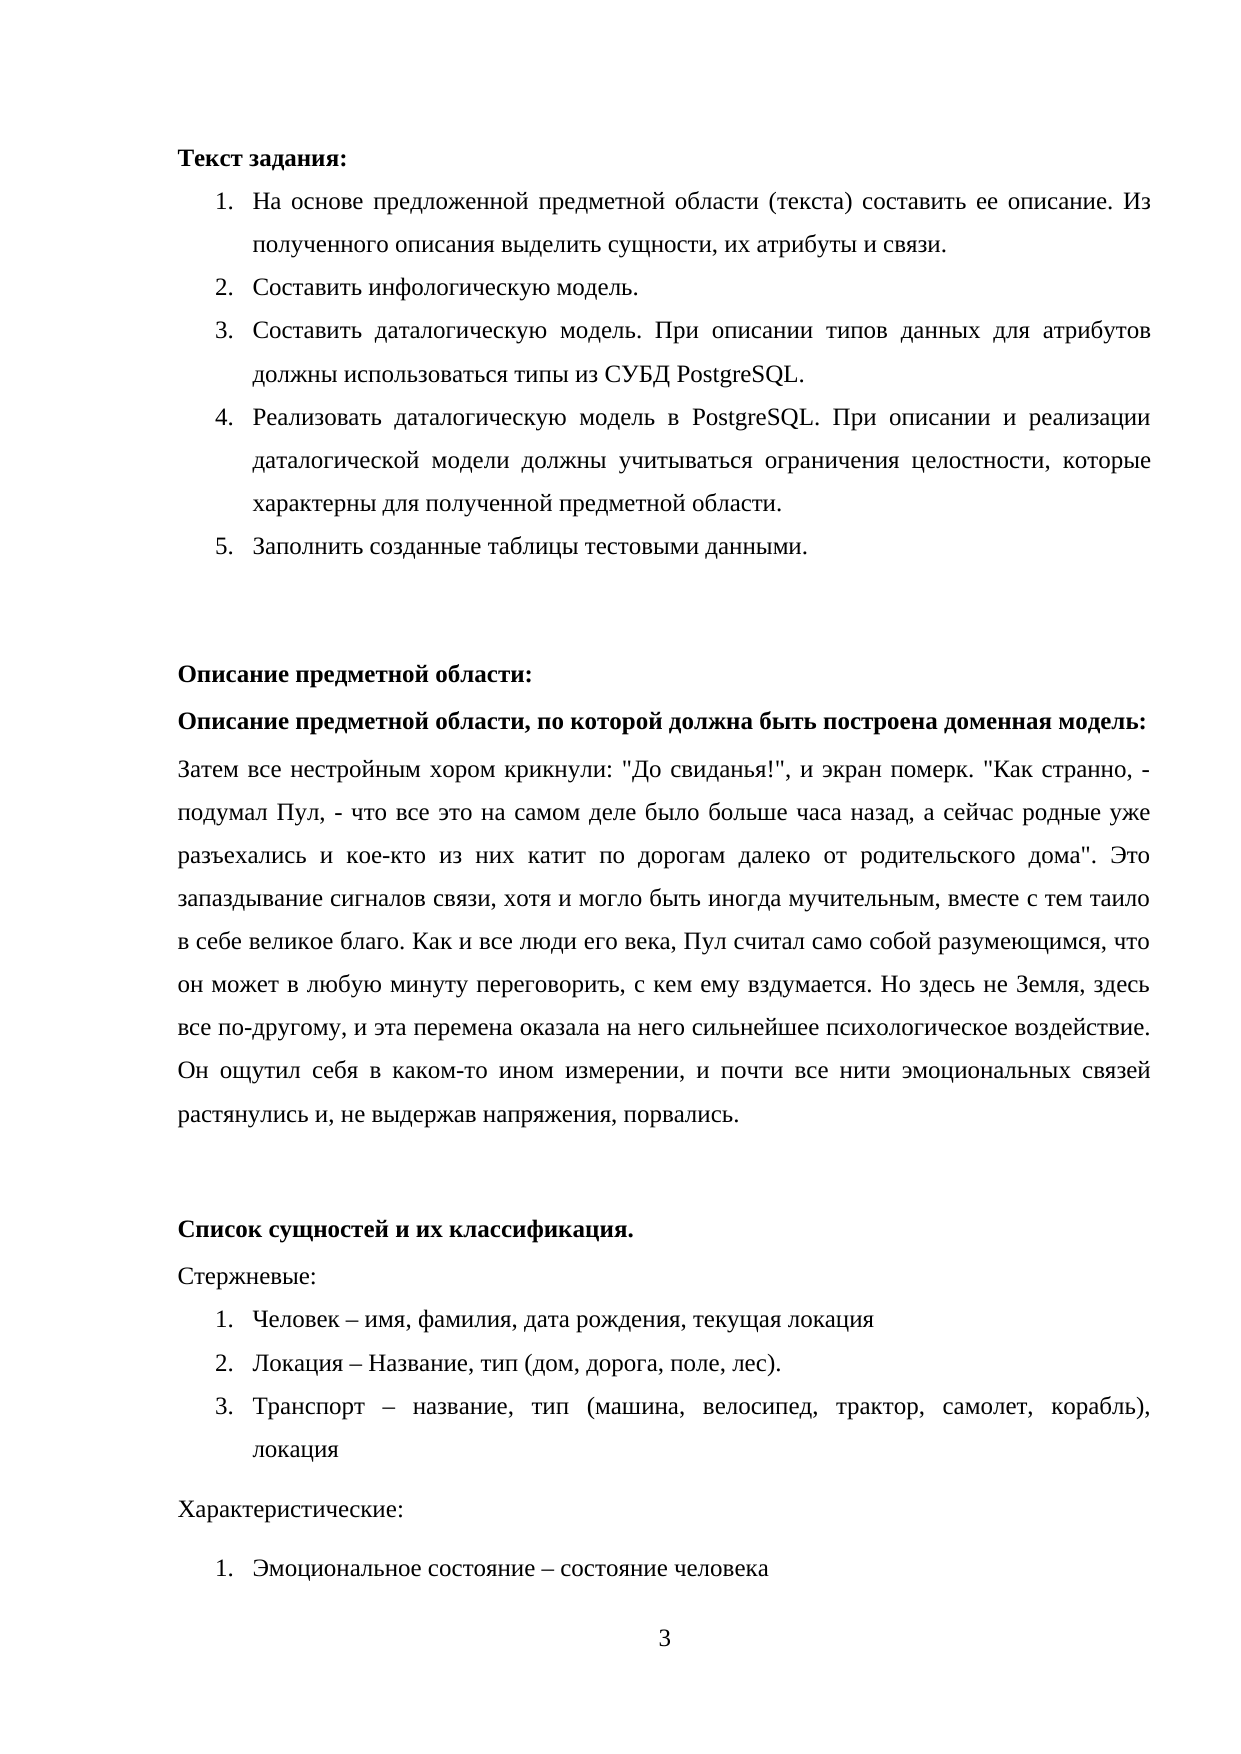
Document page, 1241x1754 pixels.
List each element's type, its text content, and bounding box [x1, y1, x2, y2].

list Транспорт – название, тип (машина, велосипед, трактор, самолет, корабль), локация [215, 1391, 1152, 1463]
list Человек – имя, фамилия, дата рождения, текущая локация [215, 1304, 1152, 1333]
text Стержневые: [177, 1261, 1152, 1290]
text Характеристические: [177, 1494, 1152, 1522]
list Заполнить созданные таблицы тестовыми данными. [215, 531, 1152, 560]
list На основе предложенной предметной области (текста) составить ее описание. Из полученного описания выделить сущности, их атрибуты и связи. [215, 186, 1152, 258]
list Реализовать даталогическую модель в PostgreSQL. При описании и реализации даталогической модели должны учитываться ограничения целостности, которые характерны для полученной предметной области. [215, 402, 1152, 517]
text Список сущностей и их классификация. [177, 1214, 1152, 1243]
list Составить даталогическую модель. При описании типов данных для атрибутов должны использоваться типы из СУБД PostgreSQL. [215, 316, 1152, 387]
text Описание предметной области, по которой должна быть построена доменная модель: [177, 706, 1152, 735]
text Текст задания: [177, 143, 1152, 172]
list Локация – Название, тип (дом, дорога, поле, лес). [215, 1348, 1152, 1376]
list Эмоциональное состояние – состояние человека [215, 1553, 1152, 1582]
list Составить инфологическую модель. [215, 272, 1152, 301]
text Затем все нестройным хором крикнули: "До свиданья!", и экран померк. "Как странно, - подумал Пул, - что все это на самом деле было больше часа назад, а сейчас родные уже разъехались и кое-кто из них катит по дорогам далеко от родительского дома". Это запаздывание сигналов связи, хотя и могло быть иногда мучительным, вместе с тем таило в себе великое благо. Как и все люди его века, Пул считал само собой разумеющимся, что он может в любую минуту переговорить, с кем ему вздумается. Но здесь не Земля, здесь все по-другому, и эта перемена оказала на него сильнейшее психологическое воздействие. Он ощутил себя в каком-то ином измерении, и почти все нити эмоциональных связей растянулись и, не выдержав напряжения, порвались. [177, 754, 1152, 1127]
text Описание предметной области: [177, 659, 1152, 688]
